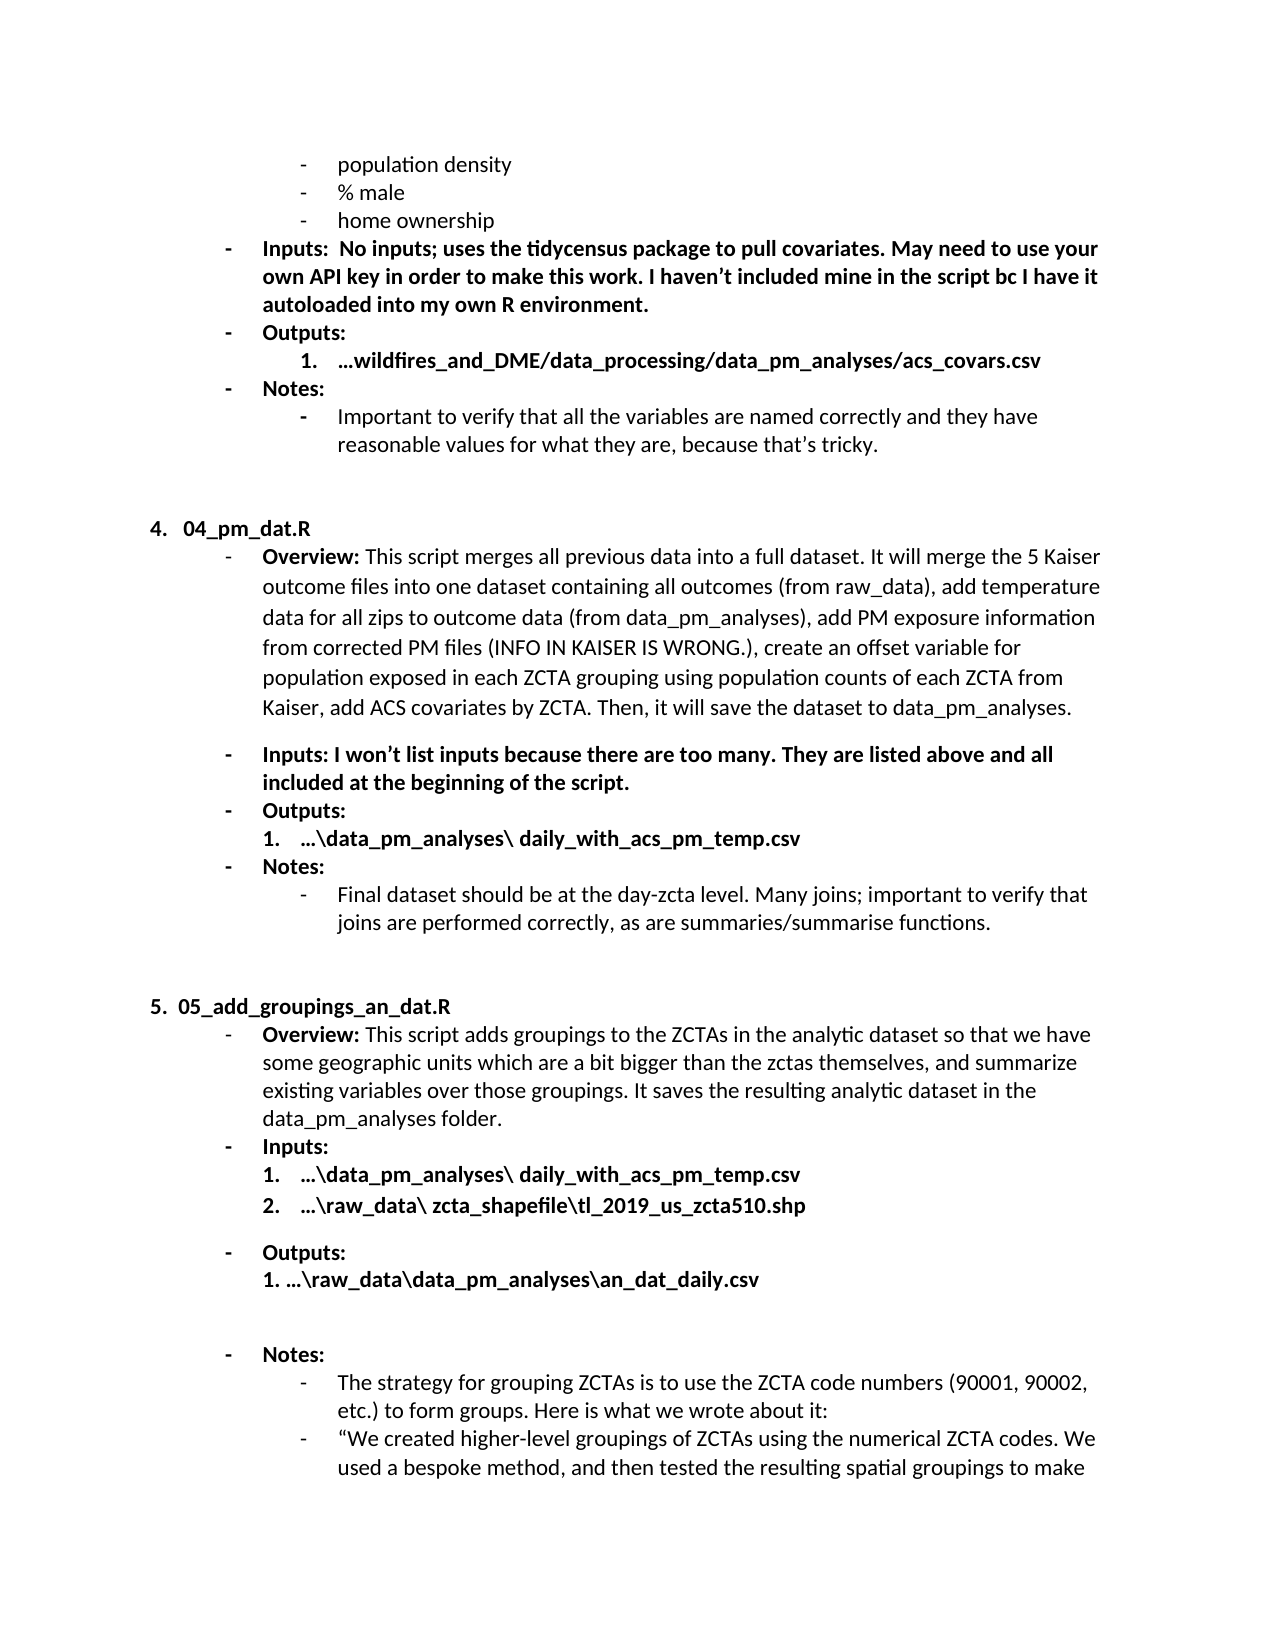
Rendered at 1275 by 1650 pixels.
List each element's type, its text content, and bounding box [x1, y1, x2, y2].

list Overview: This script merges all previous data into a full dataset. It will merge the 5 Kaiser outcome files into one dataset containing all outcomes (from raw_data), add temperature data for all zips to outcome data (from data_pm_analyses), add PM exposure information from corrected PM files (INFO IN KAISER IS WRONG.), create an offset variable for population exposed in each ZCTA grouping using population counts of each ZCTA from Kaiser, add ACS covariates by ZCTA. Then, it will save the dataset to data_pm_analyses. [225, 542, 1125, 721]
list % male [300, 178, 1125, 206]
list …\raw_data\ zcta_shapefile\tl_2019_us_zcta510.shp [262, 1191, 1125, 1219]
text 4. 04_pm_dat.R [150, 514, 1125, 542]
list Outputs: [225, 796, 1125, 824]
list …wildfires_and_DME/data_processing/data_pm_analyses/acs_covars.csv [300, 346, 1125, 374]
list Outputs: [225, 1238, 1125, 1266]
list Notes: [225, 374, 1125, 402]
list Inputs: No inputs; uses the tidycensus package to pull covariates. May need to use your own API key in order to make this work. I haven’t included mine in the script bc I have it autoloaded into my own R environment. [225, 234, 1125, 318]
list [300, 1424, 1125, 1481]
list Notes: [225, 852, 1125, 880]
list Final dataset should be at the day-zcta level. Many joins; important to verify that joins are performed correctly, as are summaries/summarise functions. [300, 880, 1125, 936]
list Important to verify that all the variables are named correctly and they have reasonable values for what they are, because that’s tricky. [300, 402, 1125, 458]
list population density [300, 150, 1125, 178]
list …\data_pm_analyses\ daily_with_acs_pm_temp.csv [262, 1161, 1125, 1188]
list Outputs: [225, 318, 1125, 346]
list Overview: This script adds groupings to the ZCTAs in the analytic dataset so that we have some geographic units which are a bit bigger than the zctas themselves, and summarize existing variables over those groupings. It saves the resulting analytic dataset in the data_pm_analyses folder. [225, 1020, 1125, 1132]
list home ownership [300, 206, 1125, 234]
text 5. 05_add_groupings_an_dat.R [150, 992, 1125, 1020]
list Inputs: [225, 1132, 1125, 1161]
list The strategy for grouping ZCTAs is to use the ZCTA code numbers (90001, 90002, etc.) to form groups. Here is what we wrote about it: [300, 1368, 1125, 1424]
list …\data_pm_analyses\ daily_with_acs_pm_temp.csv [262, 824, 1125, 852]
text 1. …\raw_data\data_pm_analyses\an_dat_daily.csv [225, 1266, 1125, 1294]
list Notes: [225, 1341, 1125, 1368]
list Inputs: I won’t list inputs because there are too many. They are listed above and all included at the beginning of the script. [225, 740, 1125, 796]
